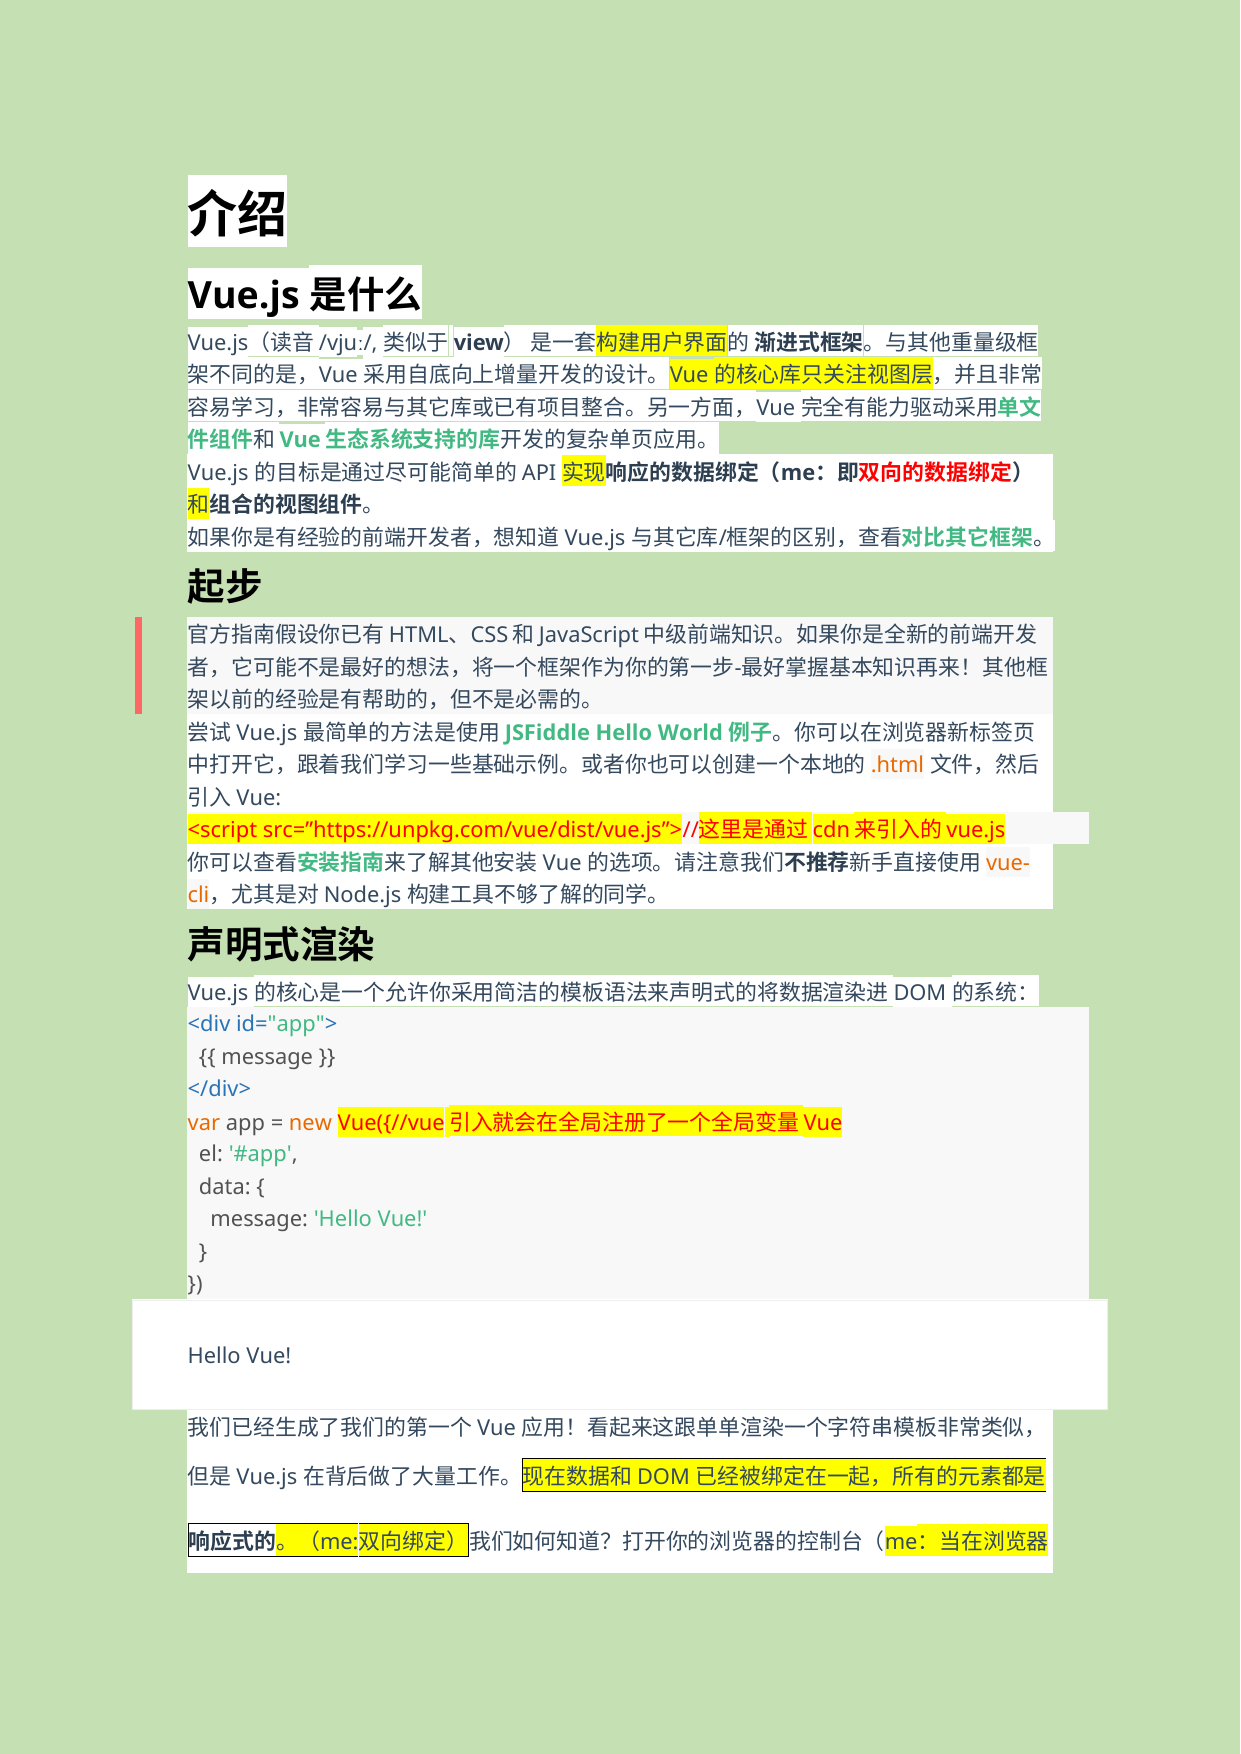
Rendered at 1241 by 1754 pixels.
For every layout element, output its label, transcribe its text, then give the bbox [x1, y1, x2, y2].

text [187, 1410, 1053, 1573]
text Hello Vue! [133, 1301, 1107, 1409]
subtitle Vue.js 是什么 [187, 259, 1053, 324]
text 你可以查看安装指南来了解其他安装 Vue 的选项。请注意我们不推荐新手直接使用 vue-cli，尤其是对 Node.js 构建工具不够了解的同学。 [187, 844, 1053, 909]
subtitle 声明式渲染 [187, 909, 1053, 974]
subtitle 介绍 [187, 162, 1053, 259]
subtitle 起步 [187, 552, 1053, 617]
text Vue.js（读音 /vjuː/, 类似于 view） 是一套构建用户界面的 渐进式框架。与其他重量级框架不同的是，Vue 采用自底向上增量开发的设计。Vue 的核心库只关注视图层，并且非常容易学习，非常容易与其它库或已有项目整合。另一方面，Vue 完全有能力驱动采用单文件组件和Vue生态系统支持的库开发的复杂单页应用。 [187, 324, 1053, 454]
text Vue.js 的核心是一个允许你采用简洁的模板语法来声明式的将数据渲染进 DOM 的系统： [187, 974, 1053, 1007]
text Vue.js 的目标是通过尽可能简单的 API 实现响应的数据绑定（me：即双向的数据绑定）和组合的视图组件。 [187, 454, 1053, 519]
text 尝试 Vue.js 最简单的方法是使用 JSFiddle Hello World 例子。你可以在浏览器新标签页中打开它，跟着我们学习一些基础示例。或者你也可以创建一个本地的 .html 文件，然后引入 Vue: [187, 714, 1053, 812]
text 如果你是有经验的前端开发者，想知道 Vue.js 与其它库/框架的区别，查看对比其它框架。 [187, 519, 1053, 552]
text 官方指南假设你已有HTML、CSS和JavaScript中级前端知识。如果你是全新的前端开发者，它可能不是最好的想法，将一个框架作为你的第一步-最好掌握基本知识再来！其他框架以前的经验是有帮助的，但不是必需的。 [187, 617, 1053, 714]
